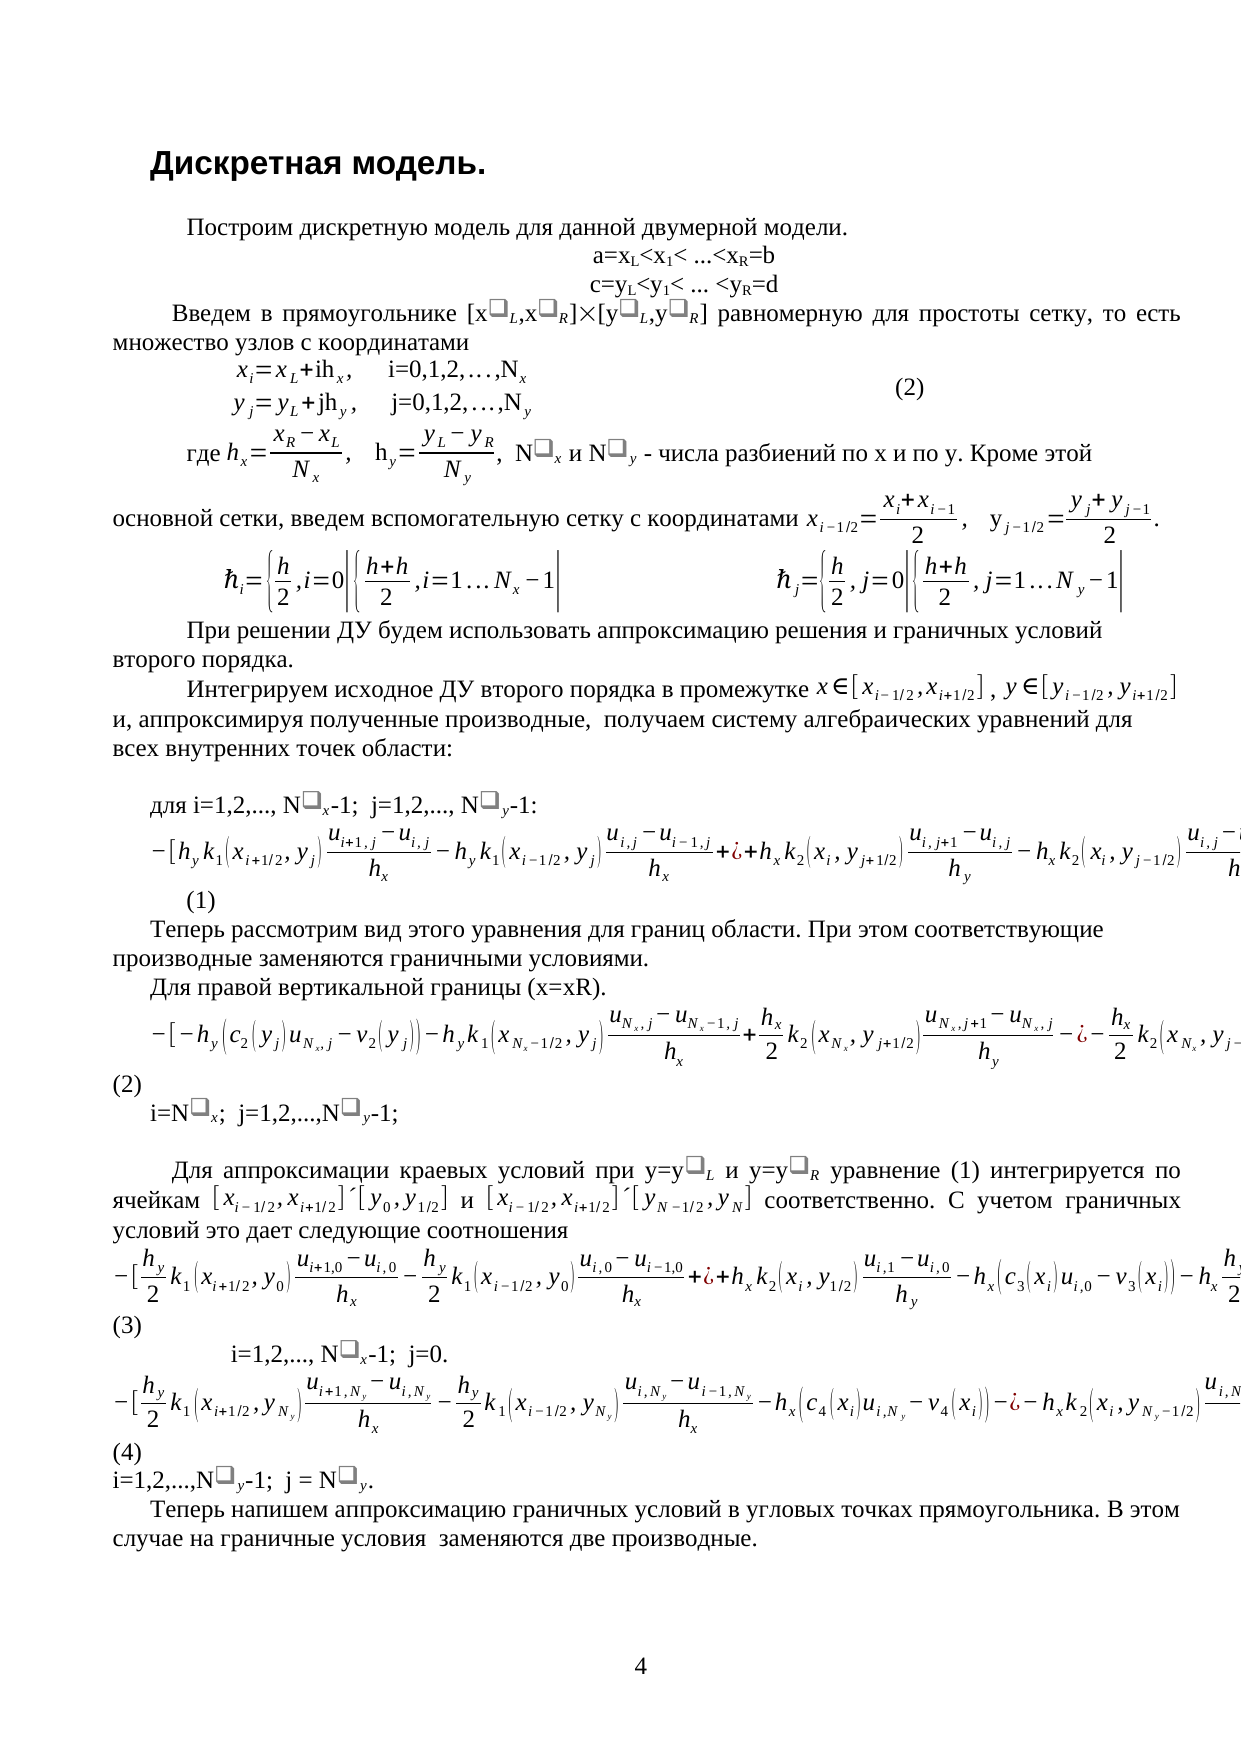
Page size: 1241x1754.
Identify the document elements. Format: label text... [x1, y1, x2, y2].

text c=yL<y1< ... <yR=d [112, 269, 1181, 298]
text (4) [112, 1368, 1181, 1465]
text где , N и N - числа разбиений по x и по y. Кроме этой основной сетки, введем вспомогательную сетку с координатами . [112, 419, 1181, 549]
text (3) [112, 1244, 1181, 1339]
text i=1,2,...,N-1; j = N. [112, 1465, 1181, 1494]
text Теперь напишем аппроксимацию граничных условий в угловых точках прямоугольника. В этом случае на граничные условия заменяются две производные. [112, 1494, 1181, 1552]
text (2) [112, 356, 1181, 419]
text (1) [112, 819, 1181, 914]
text Построим дискретную модель для данной двумерной модели. [112, 212, 1181, 241]
text Введем в прямоугольнике [x,x][y,y] равномерную для простоты сетку, то есть множество узлов с координатами [112, 298, 1181, 356]
text Для аппроксимации краевых условий при y=y и y=y уравнение (1) интегрируется по ячейкам и соответственно. С учетом граничных условий это дает следующие соотношения [112, 1155, 1181, 1244]
text При решении ДУ будем использовать аппроксимацию решения и граничных условий второго порядка. [112, 615, 1181, 672]
text (2) [112, 1000, 1181, 1098]
text i=1,2,..., N-1; j=0. [112, 1339, 1181, 1368]
text Теперь рассмотрим вид этого уравнения для границ области. При этом соответствующие производные заменяются граничными условиями. [112, 914, 1181, 972]
text a=xL<x1< ...<xR=b [112, 241, 1181, 269]
text для i=1,2,..., N-1; j=1,2,..., N-1: [112, 790, 1181, 819]
text Интегрируем исходное ДУ второго порядка в промежутке , и, аппроксимируя полученные производные, получаем систему алгебраических уравнений для всех внутренних точек области: [112, 672, 1181, 761]
text Для правой вертикальной границы (х=xR). [112, 972, 1181, 1000]
subtitle Дискретная модель. [150, 143, 1181, 182]
text i=N; j=1,2,...,N-1; [112, 1098, 1181, 1126]
